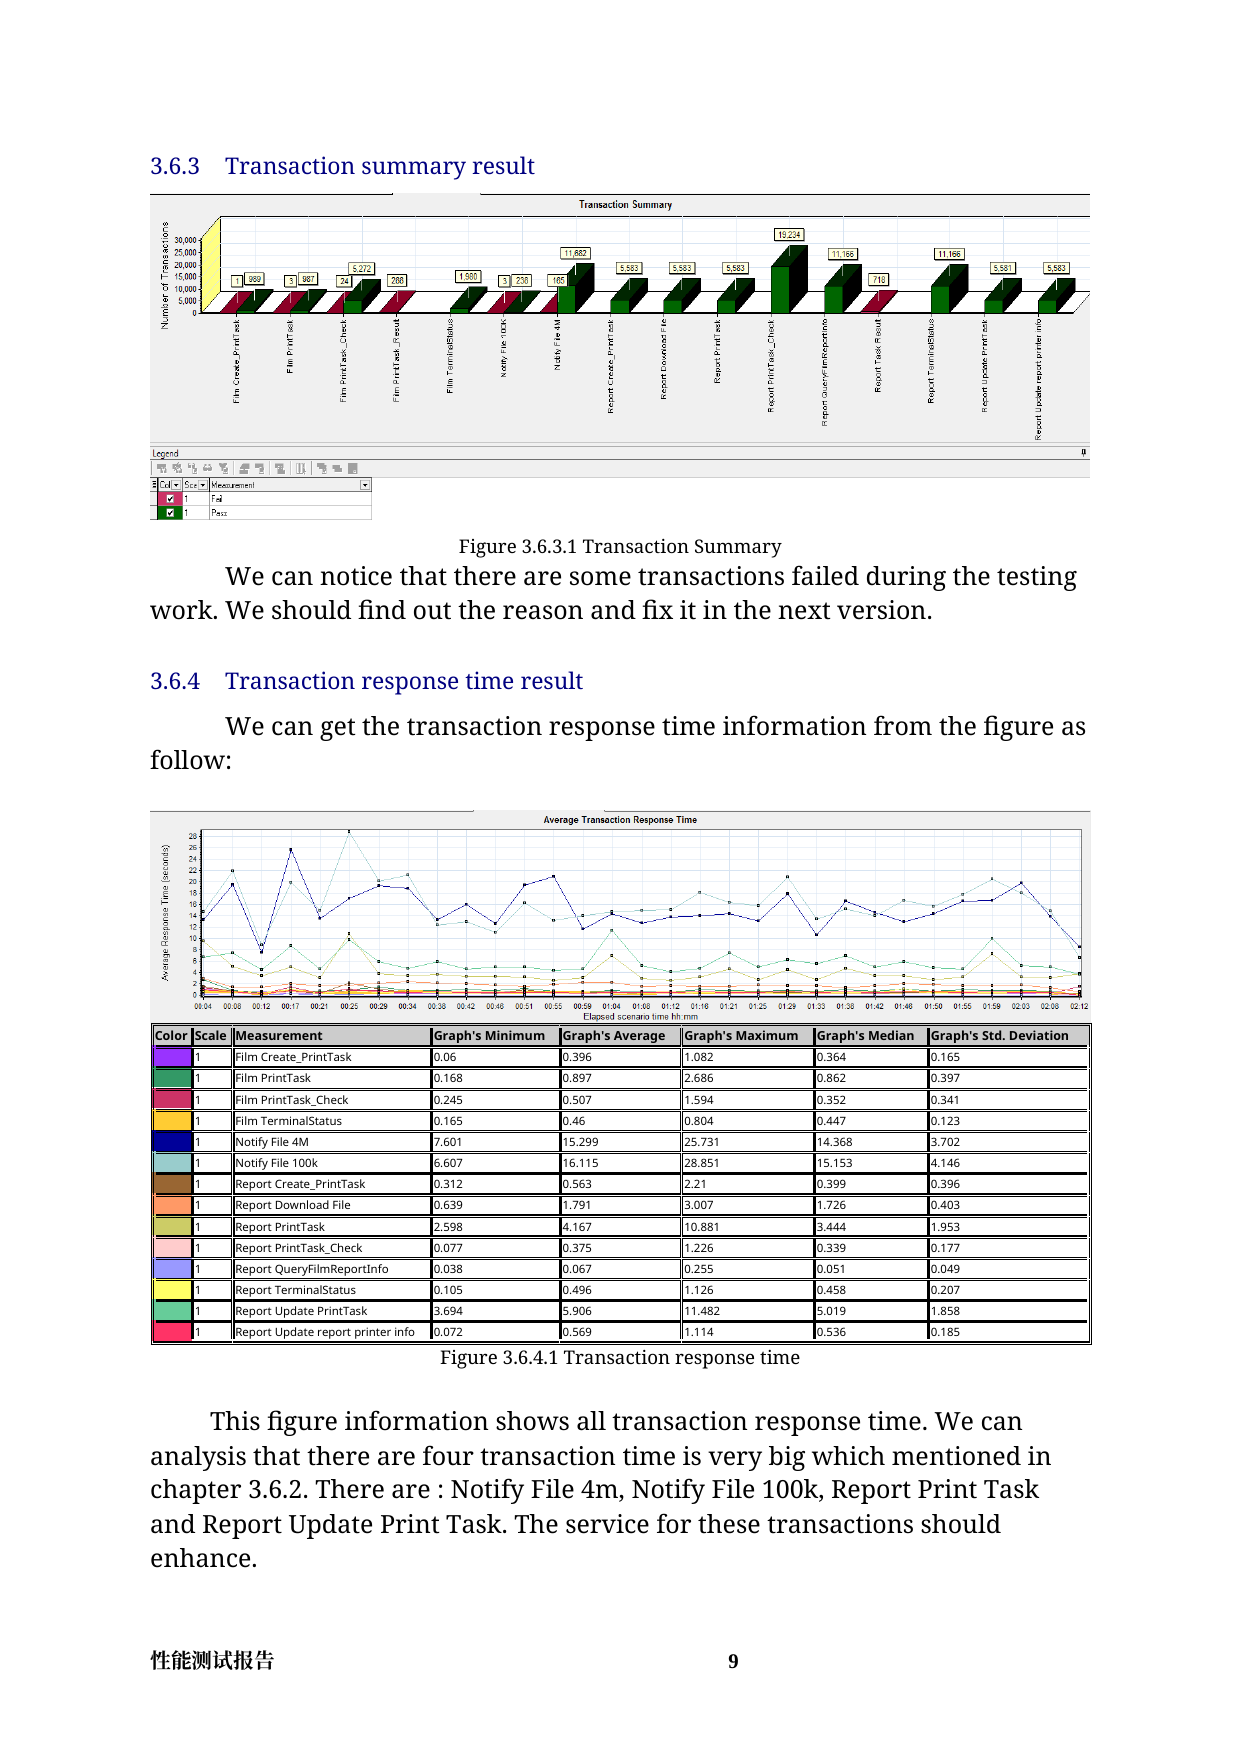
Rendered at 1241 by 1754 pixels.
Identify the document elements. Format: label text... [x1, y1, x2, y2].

subtitle Transaction summary result [150, 150, 1090, 181]
text We can get the transaction response time information from the figure as follow: [150, 708, 1090, 776]
text We can notice that there are some transactions failed during the testing work. We should find out the reason and fix it in the next version. [150, 558, 1090, 627]
subtitle Transaction response time result [150, 664, 1090, 696]
text Figure 3.6.3.1 Transaction Summary [150, 533, 1090, 558]
text This figure information shows all transaction response time. We can analysis that there are four transaction time is very big which mentioned in chapter 3.6.2. There are : Notify File 4m, Notify File 100k, Report Print Task and Report Update Print Task. The service for these transactions should enhance. [150, 1404, 1090, 1574]
text Figure 3.6.4.1 Transaction response time [150, 1345, 1090, 1370]
picture [150, 810, 1091, 1023]
picture [150, 193, 1090, 533]
table_header [152, 1045, 1090, 1344]
